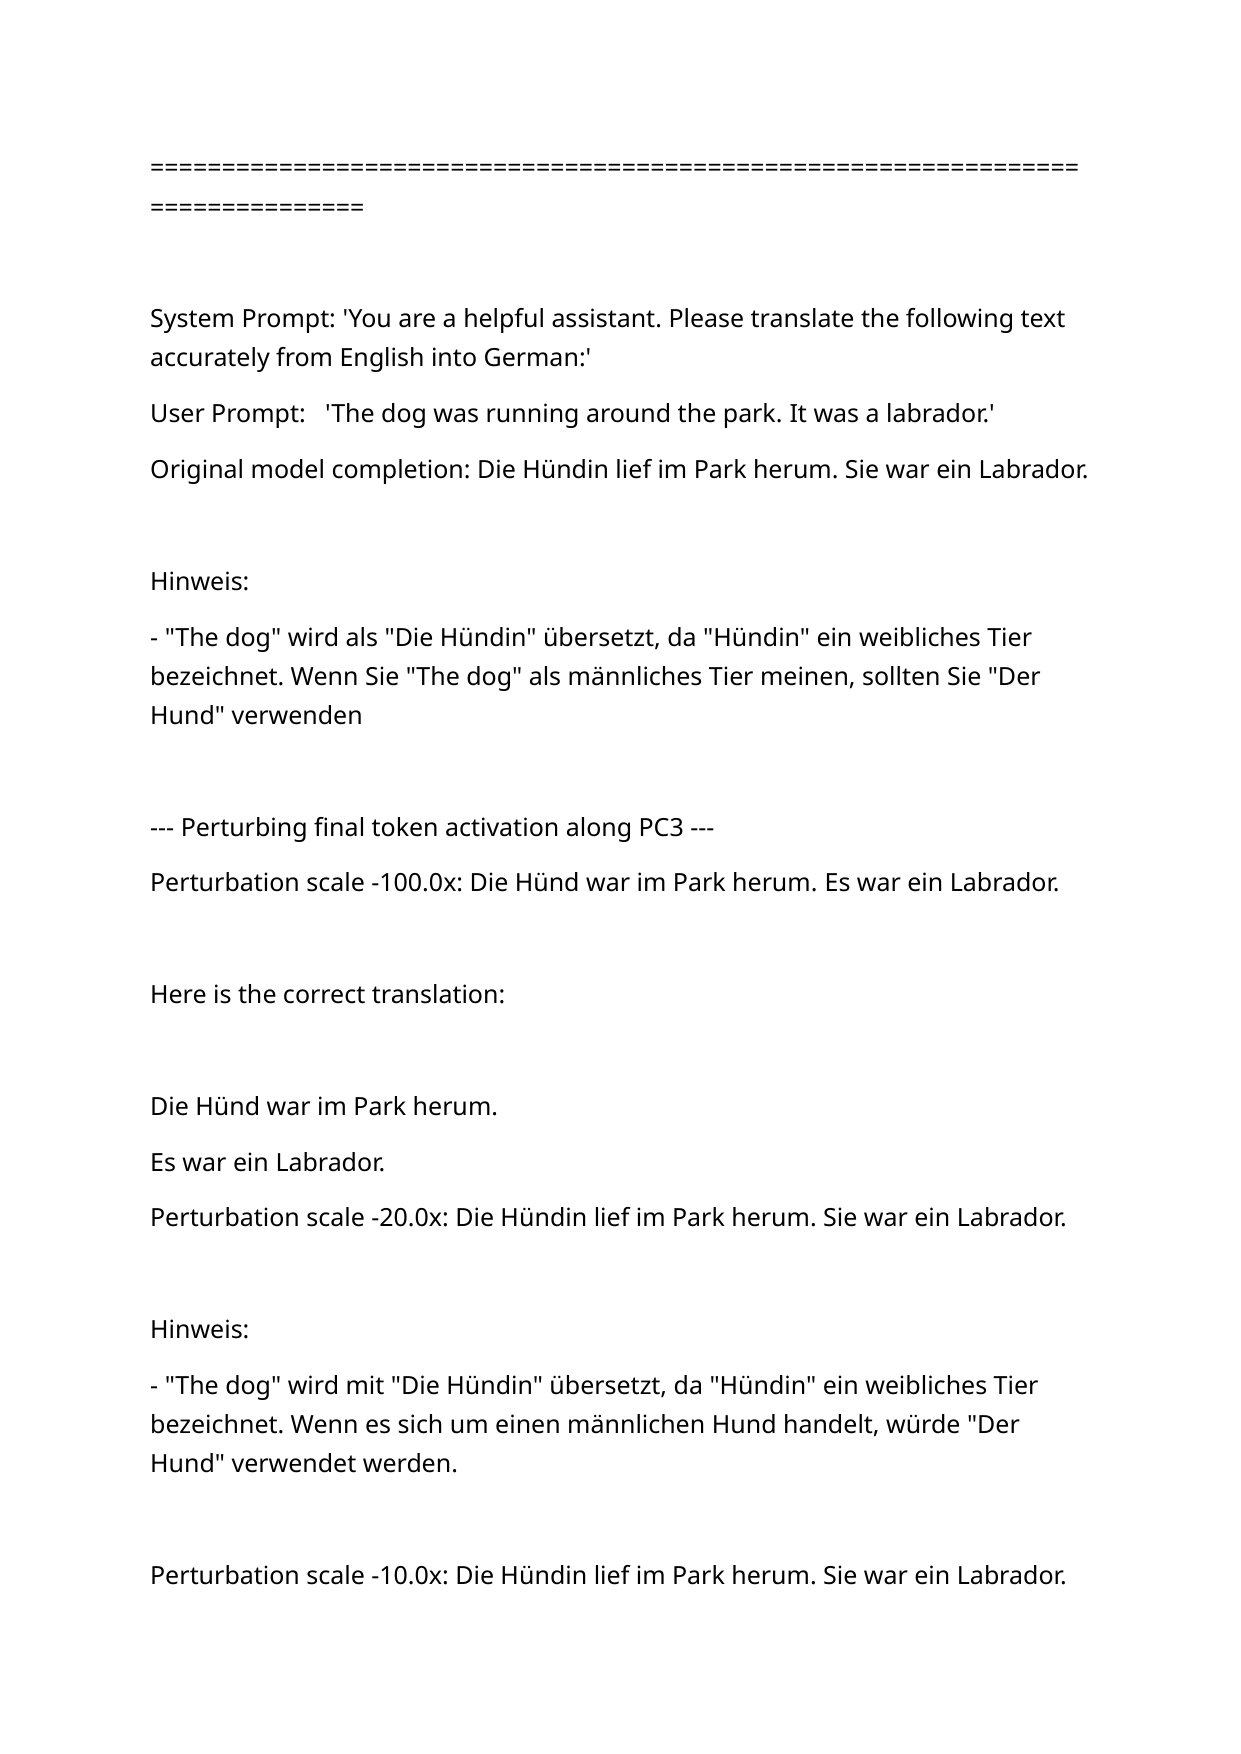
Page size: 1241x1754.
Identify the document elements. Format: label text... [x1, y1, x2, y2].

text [150, 150, 1090, 223]
text User Prompt: 'The dog was running around the park. It was a labrador.' [150, 396, 1090, 430]
text Perturbation scale -10.0x: Die Hündin lief im Park herum. Sie war ein Labrador. [150, 1557, 1090, 1592]
text Es war ein Labrador. [150, 1144, 1090, 1178]
text Die Hünd war im Park herum. [150, 1088, 1090, 1122]
text Hinweis: [150, 1312, 1090, 1346]
text - "The dog" wird als "Die Hündin" übersetzt, da "Hündin" ein weibliches Tier bezeichnet. Wenn Sie "The dog" als männliches Tier meinen, sollten Sie "Der Hund" verwenden [150, 619, 1090, 732]
text Perturbation scale -20.0x: Die Hündin lief im Park herum. Sie war ein Labrador. [150, 1200, 1090, 1234]
text Hinweis: [150, 563, 1090, 597]
text System Prompt: 'You are a helpful assistant. Please translate the following text accurately from English into German:' [150, 301, 1090, 374]
text --- Perturbing final token activation along PC3 --- [150, 809, 1090, 843]
text Original model completion: Die Hündin lief im Park herum. Sie war ein Labrador. [150, 452, 1090, 486]
text Here is the correct translation: [150, 977, 1090, 1011]
text Perturbation scale -100.0x: Die Hünd war im Park herum. Es war ein Labrador. [150, 865, 1090, 899]
text - "The dog" wird mit "Die Hündin" übersetzt, da "Hündin" ein weibliches Tier bezeichnet. Wenn es sich um einen männlichen Hund handelt, würde "Der Hund" verwendet werden. [150, 1367, 1090, 1480]
